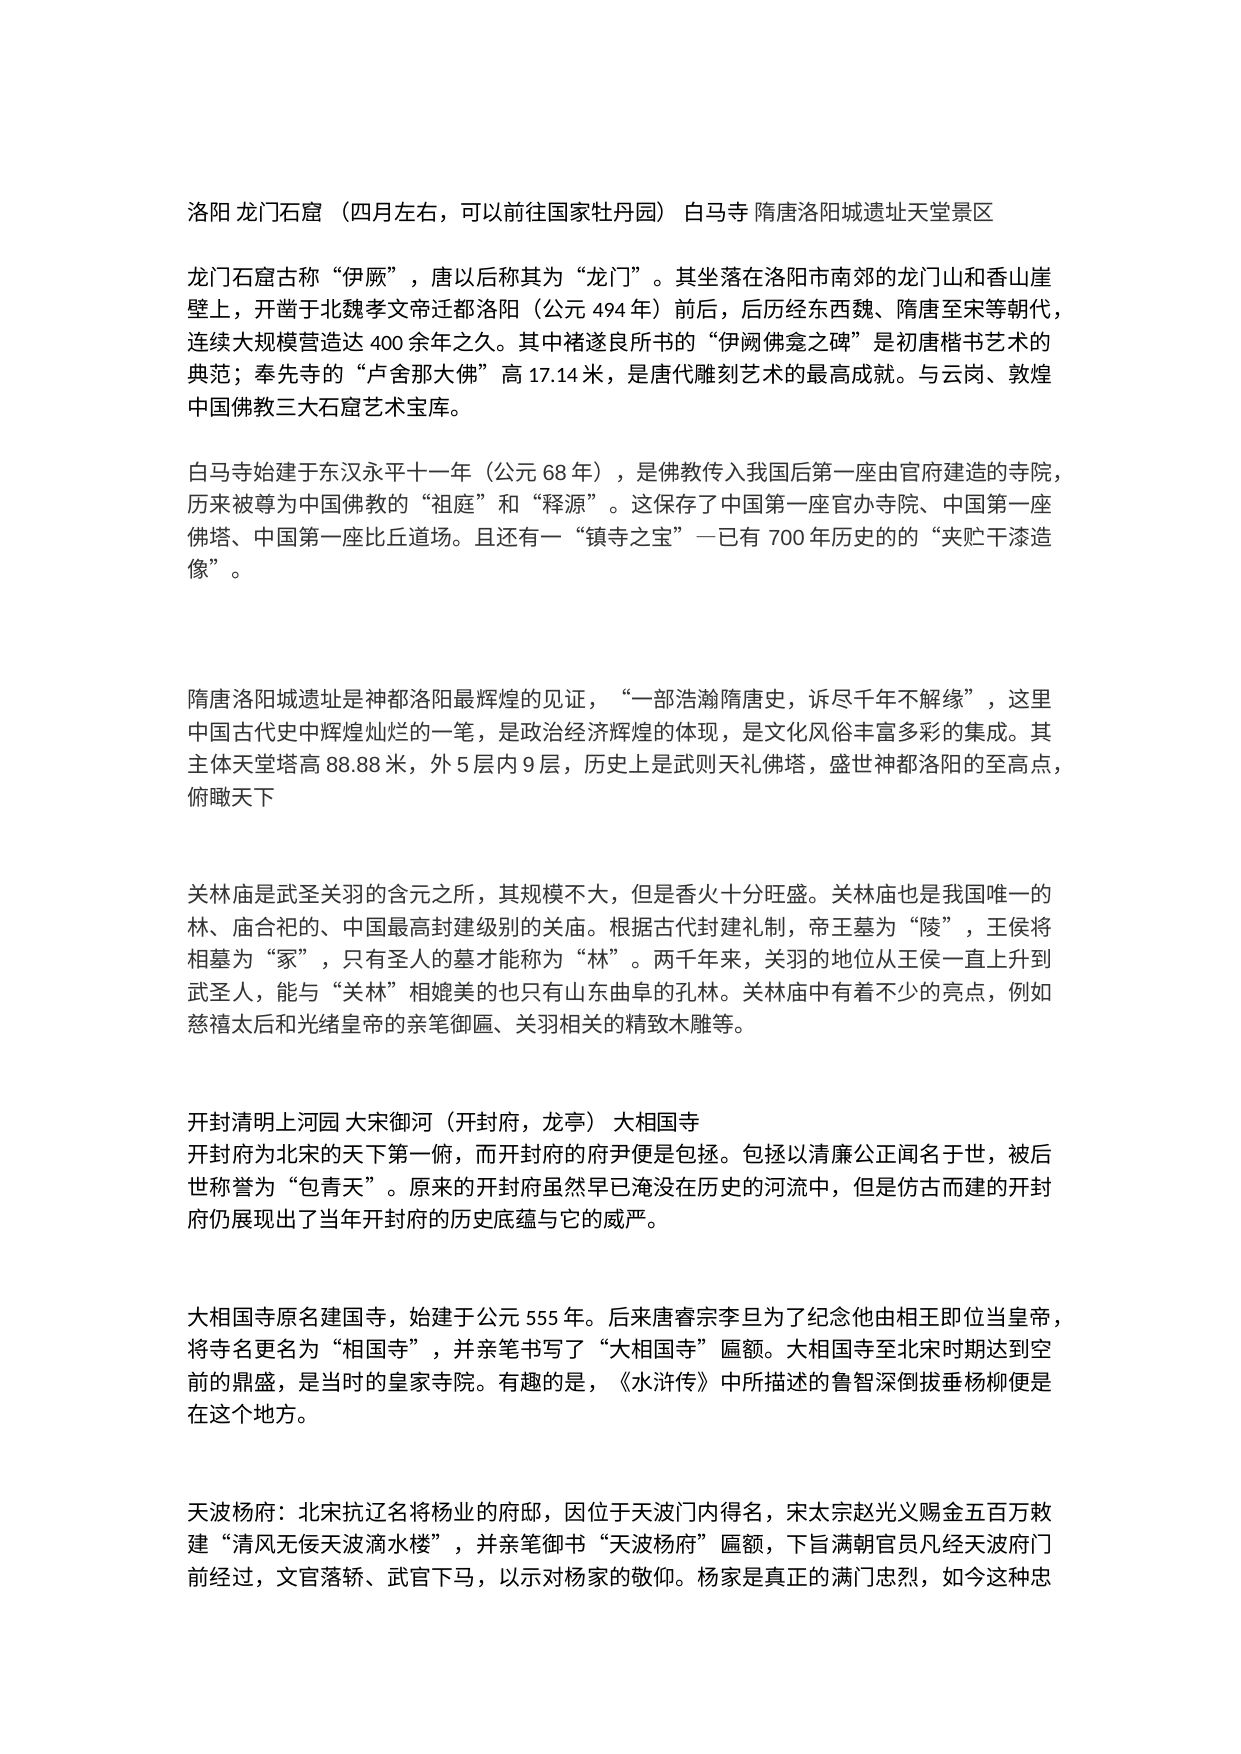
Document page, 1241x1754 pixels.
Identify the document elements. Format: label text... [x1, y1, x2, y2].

text 白马寺始建于东汉永平十一年（公元68年），是佛教传入我国后第一座由官府建造的寺院，历来被尊为中国佛教的“祖庭”和“释源”。这保存了中国第一座官办寺院、中国第一座佛塔、中国第一座比丘道场。且还有一“镇寺之宝”—已有700年历史的的“夹贮干漆造像”。 [187, 454, 1053, 535]
text 白马寺始建于东汉永平十一年（公元68年），是佛教传入我国后第一座由官府建造的寺院，历来被尊为中国佛教的“祖庭”和“释源”。这保存了中国第一座官办寺院、中国第一座佛塔、中国第一座比丘道场。且还有一“镇寺之宝”—已有700年历史的的“夹贮干漆造像”。 [187, 536, 1053, 584]
text 隋唐洛阳城遗址是神都洛阳最辉煌的见证，“一部浩瀚隋唐史，诉尽千年不解缘”，这里中国古代史中辉煌灿烂的一笔，是政治经济辉煌的体现，是文化风俗丰富多彩的集成。其主体天堂塔高88.88米，外5层内9层，历史上是武则天礼佛塔，盛世神都洛阳的至高点，俯瞰天下 [187, 682, 1053, 812]
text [187, 1494, 1053, 1592]
text 洛阳 龙门石窟 （四月左右，可以前往国家牡丹园） 白马寺 隋唐洛阳城遗址天堂景区 [187, 194, 1053, 227]
text 开封清明上河园 大宋御河（开封府，龙亭） 大相国寺 [187, 1104, 1053, 1137]
text 大相国寺原名建国寺，始建于公元555年。后来唐睿宗李旦为了纪念他由相王即位当皇帝，将寺名更名为“相国寺”，并亲笔书写了“大相国寺”匾额。大相国寺至北宋时期达到空前的鼎盛，是当时的皇家寺院。有趣的是，《水浒传》中所描述的鲁智深倒拔垂杨柳便是在这个地方。 [187, 1299, 1053, 1429]
text 龙门石窟古称“伊厥”，唐以后称其为“龙门”。其坐落在洛阳市南郊的龙门山和香山崖壁上，开凿于北魏孝文帝迁都洛阳（公元494年）前后，后历经东西魏、隋唐至宋等朝代，连续大规模营造达400余年之久。其中褚遂良所书的“伊阙佛龛之碑”是初唐楷书艺术的典范；奉先寺的“卢舍那大佛”高17.14米，是唐代雕刻艺术的最高成就。与云岗、敦煌中国佛教三大石窟艺术宝库。 [187, 259, 1053, 422]
text 关林庙是武圣关羽的含元之所，其规模不大，但是香火十分旺盛。关林庙也是我国唯一的林、庙合祀的、中国最高封建级别的关庙。根据古代封建礼制，帝王墓为“陵”，王侯将相墓为“冢”，只有圣人的墓才能称为“林”。两千年来，关羽的地位从王侯一直上升到武圣人，能与“关林”相媲美的也只有山东曲阜的孔林。关林庙中有着不少的亮点，例如慈禧太后和光绪皇帝的亲笔御匾、关羽相关的精致木雕等。 [187, 877, 1053, 1039]
text 开封府为北宋的天下第一俯，而开封府的府尹便是包拯。包拯以清廉公正闻名于世，被后世称誉为“包青天”。原来的开封府虽然早已淹没在历史的河流中，但是仿古而建的开封府仍展现出了当年开封府的历史底蕴与它的威严。 [187, 1137, 1053, 1234]
